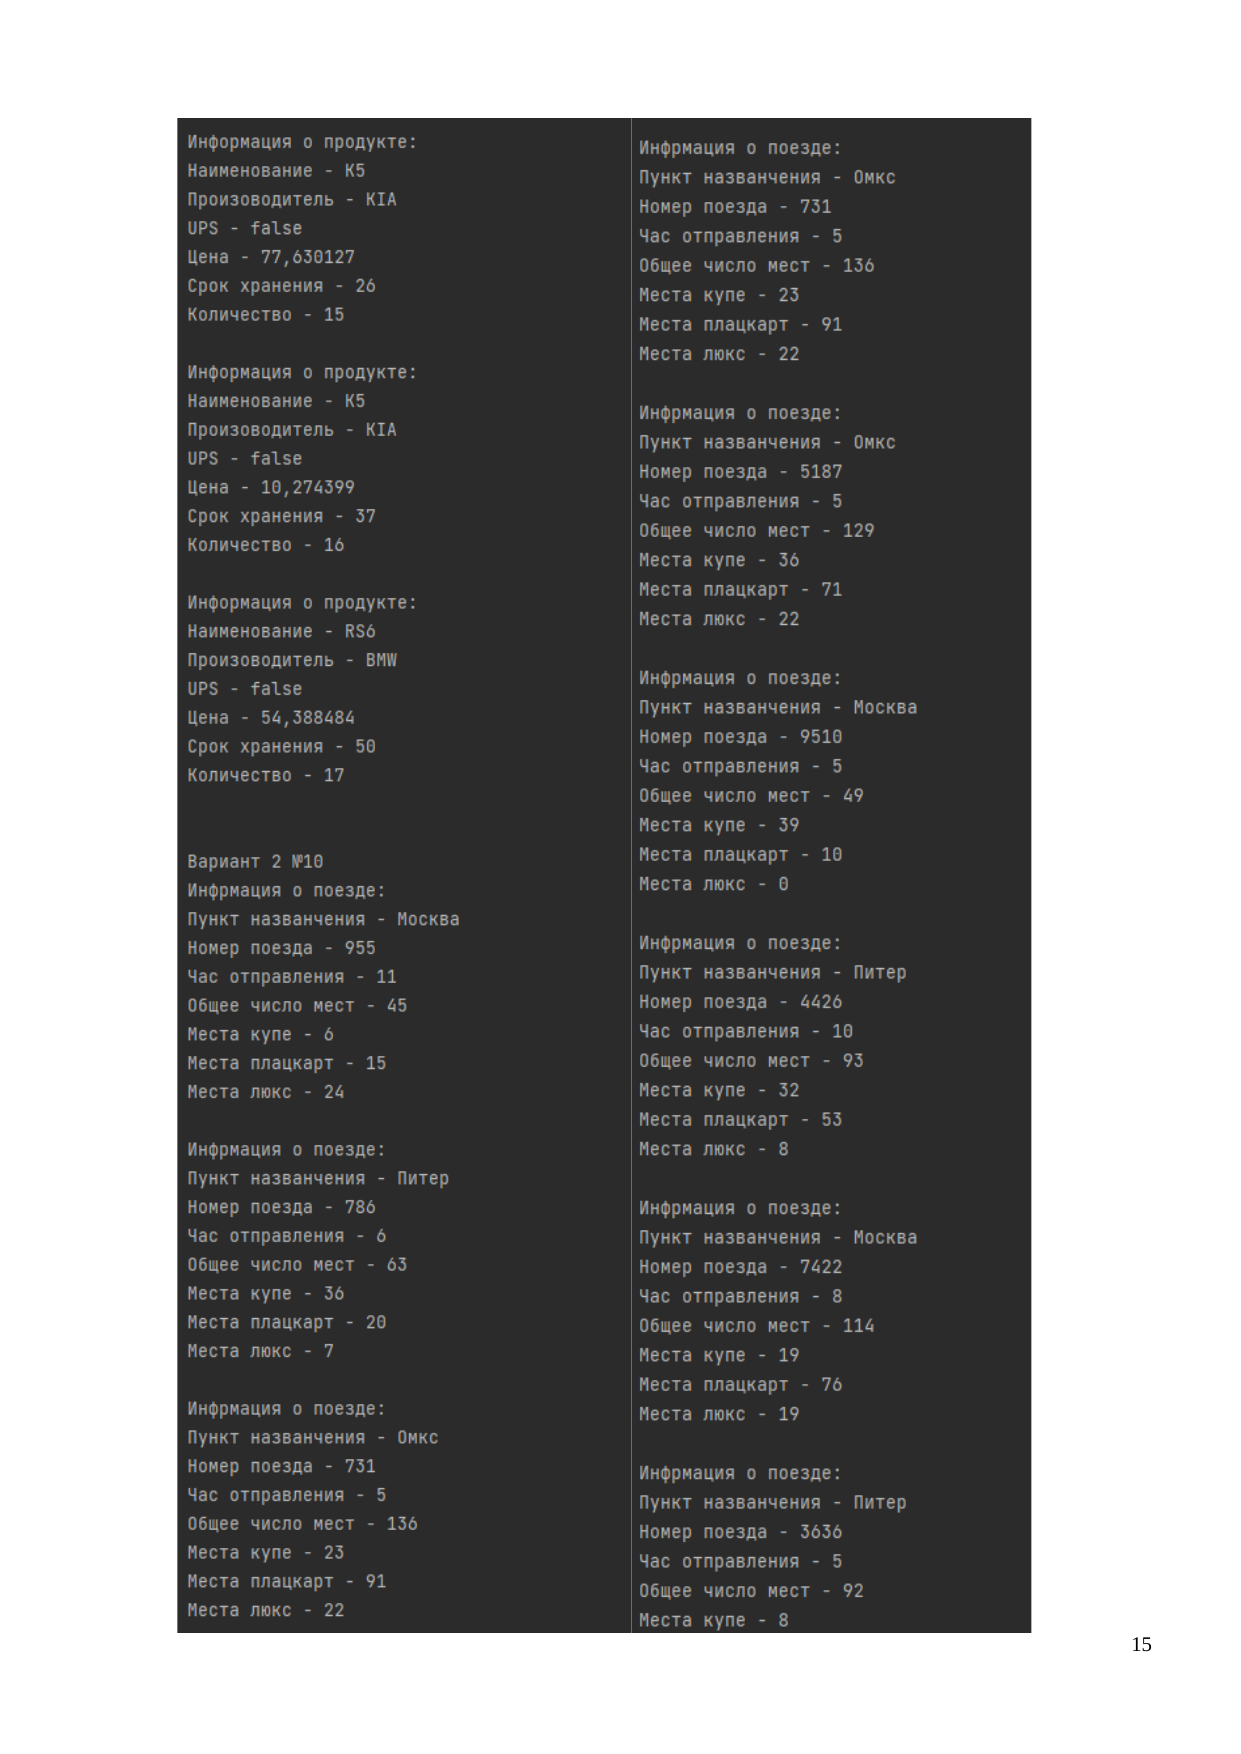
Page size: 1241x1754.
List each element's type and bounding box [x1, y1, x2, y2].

picture [177, 118, 1032, 1633]
